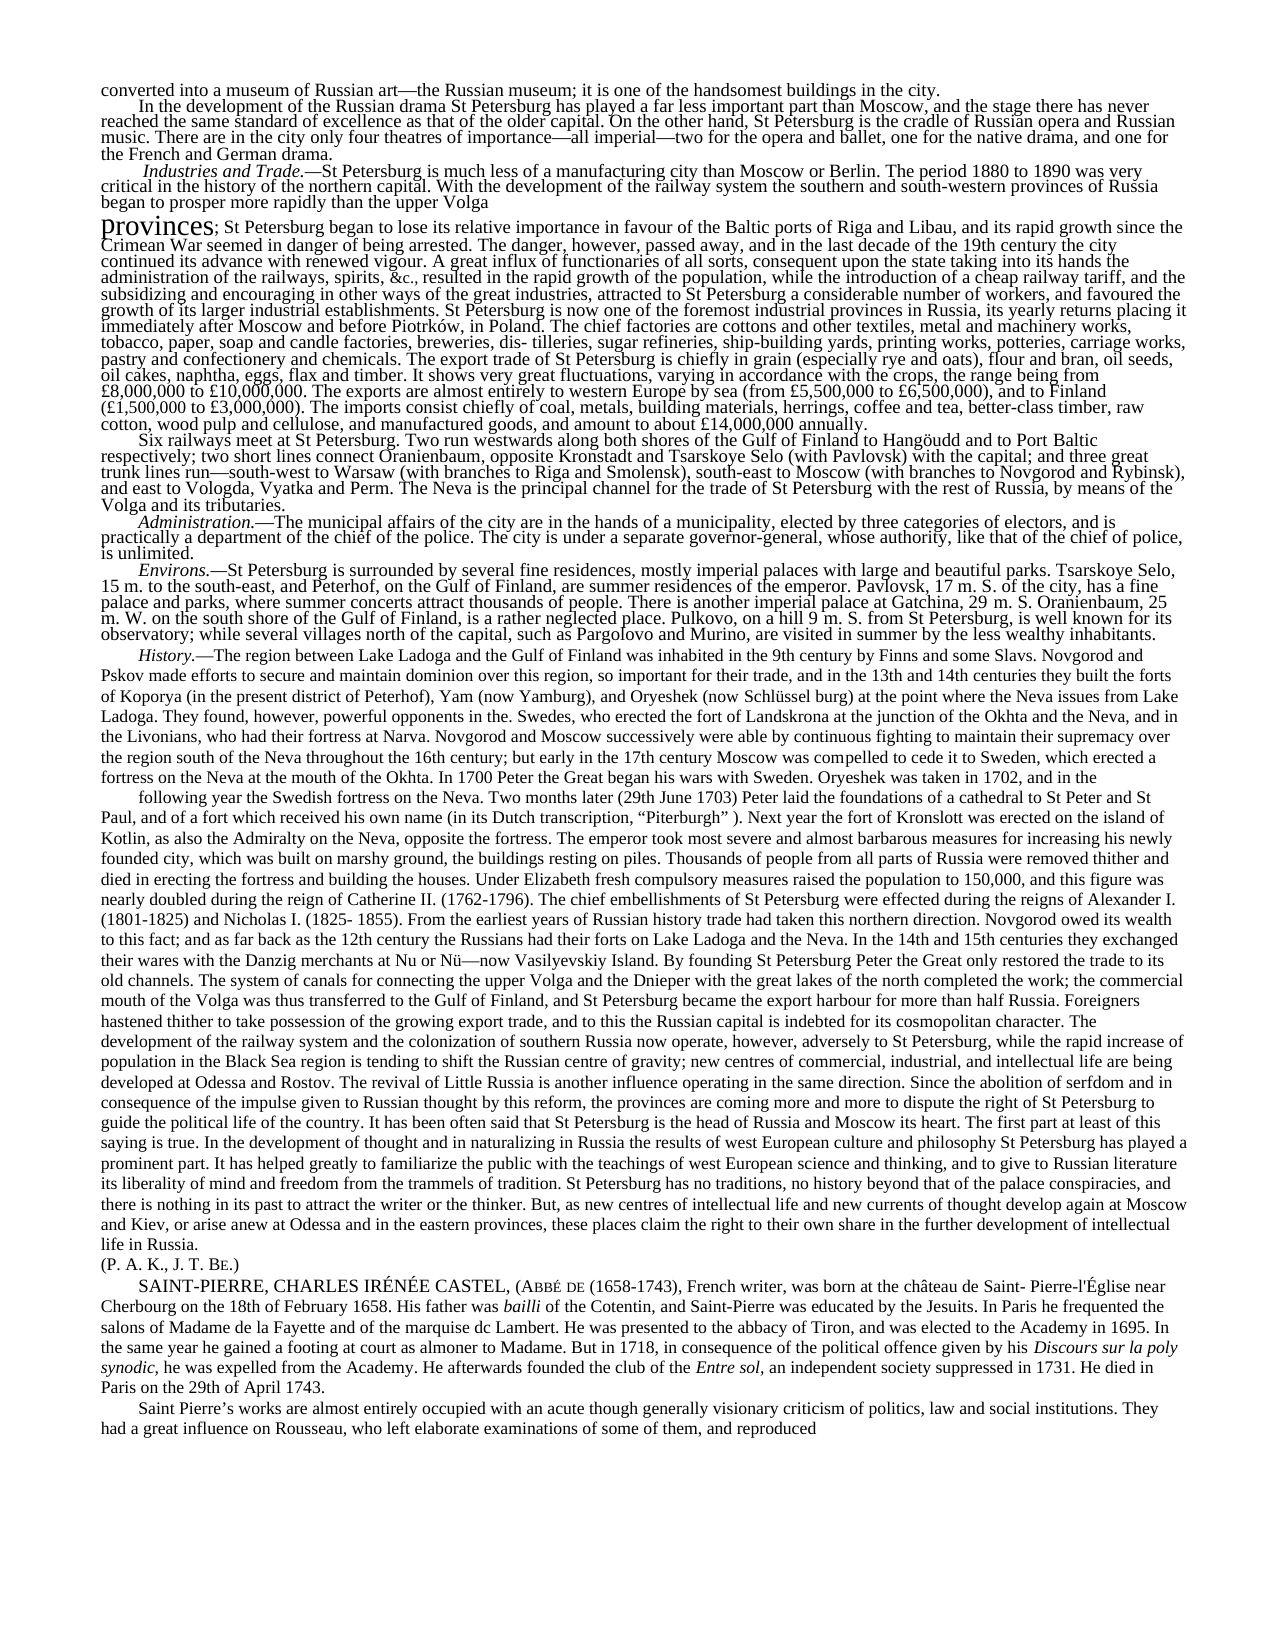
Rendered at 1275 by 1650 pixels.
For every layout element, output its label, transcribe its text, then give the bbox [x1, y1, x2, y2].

text Environs.—St Petersburg is surrounded by several fine residences, mostly imperial palaces with large and beautiful parks. Tsarskoye Selo, 15 m. to the south-east, and Peterhof, on the Gulf of Finland, are summer residences of the emperor. Pavlovsk, 17 m. S. of the city, has a fine palace and parks, where summer concerts attract thousands of people. There is another imperial palace at Gatchina, 29 m. S. Oranienbaum, 25 m. W. on the south shore of the Gulf of Finland, is a rather neglected place. Pulkovo, on a hill 9 m. S. from St Petersburg, is well known for its observatory; while several villages north of the capital, such as Pargolovo and Murino, are visited in summer by the less wealthy inhabitants. [101, 564, 1189, 645]
text SAINT-PIERRE, CHARLES IRÉNÉE CASTEL, (Abbé de (1658-1743), French writer, was born at the château de Saint- Pierre-l'Église near Cherbourg on the 18th of February 1658. His father was bailli of the Cotentin, and Saint-Pierre was educated by the Jesuits. In Paris he frequented the salons of Madame de la Fayette and of the marquise dc Lambert. He was presented to the abbacy of Tiron, and was elected to the Academy in 1695. In the same year he gained a footing at court as almoner to Madame. But in 1718, in consequence of the political offence given by his Discours sur la poly synodic, he was expelled from the Academy. He afterwards founded the club of the Entre sol, an independent society suppressed in 1731. He died in Paris on the 29th of April 1743. [101, 1274, 1189, 1398]
text Industries and Trade.—St Petersburg is much less of a manufacturing city than Moscow or Berlin. The period 1880 to 1890 was very critical in the history of the northern capital. With the development of the railway system the southern and south-western provinces of Russia began to prosper more rapidly than the upper Volga [101, 164, 1189, 213]
text converted into a museum of Russian art—the Russian museum; it is one of the handsomest buildings in the city. [101, 83, 1189, 99]
text In the development of the Russian drama St Petersburg has played a far less important part than Moscow, and the stage there has never reached the same standard of excellence as that of the older capital. On the other hand, St Petersburg is the cradle of Russian opera and Russian music. There are in the city only four theatres of importance—all imperial—two for the opera and ballet, one for the native drama, and one for the French and German drama. [101, 99, 1189, 164]
text Administration.—The municipal affairs of the city are in the hands of a municipality, elected by three categories of electors, and is practically a department of the chief of the police. The city is under a separate governor-general, whose authority, like that of the chief of police, is unlimited. [101, 515, 1189, 564]
text (P. A. K., J. T. Be.) [101, 1254, 1189, 1274]
text following year the Swedish fortress on the Neva. Two months later (29th June 1703) Peter laid the foundations of a cathedral to St Peter and St Paul, and of a fort which received his own name (in its Dutch transcription, “Piterburgh” ). Next year the fort of Kronslott was erected on the island of Kotlin, as also the Admiralty on the Neva, opposite the fortress. The emperor took most severe and almost barbarous measures for increasing his newly founded city, which was built on marshy ground, the buildings resting on piles. Thousands of people from all parts of Russia were removed thither and died in erecting the fortress and building the houses. Under Elizabeth fresh compulsory measures raised the population to 150,000, and this figure was nearly doubled during the reign of Catherine II. (1762-1796). The chief embellishments of St Petersburg were effected during the reigns of Alexander I. (1801-1825) and Nicholas I. (1825- 1855). From the earliest years of Russian history trade had taken this northern direction. Novgorod owed its wealth to this fact; and as far back as the 12th century the Russians had their forts on Lake Ladoga and the Neva. In the 14th and 15th centuries they exchanged their wares with the Danzig merchants at Nu or Nü—now Vasilyevskiy Island. By founding St Petersburg Peter the Great only restored the trade to its old channels. The system of canals for connecting the upper Volga and the Dnieper with the great lakes of the north completed the work; the commercial mouth of the Volga was thus transferred to the Gulf of Finland, and St Petersburg became the export harbour for more than half Russia. Foreigners hastened thither to take possession of the growing export trade, and to this the Russian capital is indebted for its cosmopolitan character. The development of the railway system and the colonization of southern Russia now operate, however, adversely to St Petersburg, while the rapid increase of population in the Black Sea region is tending to shift the Russian centre of gravity; new centres of commercial, industrial, and intellectual life are being developed at Odessa and Rostov. The revival of Little Russia is another influence operating in the same direction. Since the abolition of serfdom and in consequence of the impulse given to Russian thought by this reform, the provinces are coming more and more to dispute the right of St Petersburg to guide the political life of the country. It has been often said that St Petersburg is the head of Russia and Moscow its heart. The first part at least of this saying is true. In the development of thought and in naturalizing in Russia the results of west European culture and philosophy St Petersburg has played a prominent part. It has helped greatly to familiarize the public with the teachings of west European science and thinking, and to give to Russian literature its liberality of mind and freedom from the trammels of tradition. St Petersburg has no traditions, no history beyond that of the palace conspiracies, and there is nothing in its past to attract the writer or the thinker. But, as new centres of intellectual life and new currents of thought develop again at Moscow and Kiev, or arise anew at Odessa and in the eastern provinces, these places claim the right to their own share in the further development of intellectual life in Russia. [101, 787, 1189, 1254]
text Saint Pierre’s works are almost entirely occupied with an acute though generally visionary criticism of politics, law and social institutions. They had a great influence on Rousseau, who left elaborate examinations of some of them, and reproduced [101, 1398, 1189, 1438]
text Six railways meet at St Petersburg. Two run westwards along both shores of the Gulf of Finland to Hangöudd and to Port Baltic respectively; two short lines connect Oranienbaum, opposite Kronstadt and Tsarskoye Selo (with Pavlovsk) with the capital; and three great trunk lines run—south-west to Warsaw (with branches to Riga and Smolensk), south-east to Moscow (with branches to Novgorod and Rybinsk), and east to Vologda, Vyatka and Perm. The Neva is the principal channel for the trade of St Petersburg with the rest of Russia, by means of the Volga and its tributaries. [101, 434, 1189, 515]
text History.—The region between Lake Ladoga and the Gulf of Finland was inhabited in the 9th century by Finns and some Slavs. Novgorod and Pskov made efforts to secure and maintain dominion over this region, so important for their trade, and in the 13th and 14th centuries they built the forts of Koporya (in the present district of Peterhof), Yam (now Yamburg), and Oryeshek (now Schlüssel burg) at the point where the Neva issues from Lake Ladoga. They found, however, powerful opponents in the. Swedes, who erected the fort of Landskrona at the junction of the Okhta and the Neva, and in the Livonians, who had their fortress at Narva. Novgorod and Moscow successively were able by continuous fighting to maintain their supremacy over the region south of the Neva throughout the 16th century; but early in the 17th century Moscow was compelled to cede it to Sweden, which erected a fortress on the Neva at the mouth of the Okhta. In 1700 Peter the Great began his wars with Sweden. Oryeshek was taken in 1702, and in the [101, 645, 1189, 787]
text provinces; St Petersburg began to lose its relative importance in favour of the Baltic ports of Riga and Libau, and its rapid growth since the Crimean War seemed in danger of being arrested. The danger, however, passed away, and in the last decade of the 19th century the city continued its advance with renewed vigour. A great influx of functionaries of all sorts, consequent upon the state taking into its hands the administration of the railways, spirits, &c., resulted in the rapid growth of the population, while the introduction of a cheap railway tariff, and the subsidizing and encouraging in other ways of the great industries, attracted to St Petersburg a considerable number of workers, and favoured the growth of its larger industrial establishments. St Petersburg is now one of the foremost industrial provinces in Russia, its yearly returns placing it immediately after Moscow and before Piotrków, in Poland. The chief factories are cottons and other textiles, metal and machinery works, tobacco, paper, soap and candle factories, breweries, dis- tilleries, sugar refineries, ship-building yards, printing works, potteries, carriage works, pastry and confectionery and chemicals. The export trade of St Petersburg is chiefly in grain (especially rye and oats), flour and bran, oil seeds, oil cakes, naphtha, eggs, flax and timber. It shows very great fluctuations, varying in accordance with the crops, the range being from £8,000,000 to £10,000,000. The exports are almost entirely to western Europe by sea (from £5,500,000 to £6,500,000), and to Finland (£1,500,000 to £3,000,000). The imports consist chiefly of coal, metals, building materials, herrings, coffee and tea, better-class timber, raw cotton, wood pulp and cellulose, and manufactured goods, and amount to about £14,000,000 annually. [101, 213, 1189, 434]
